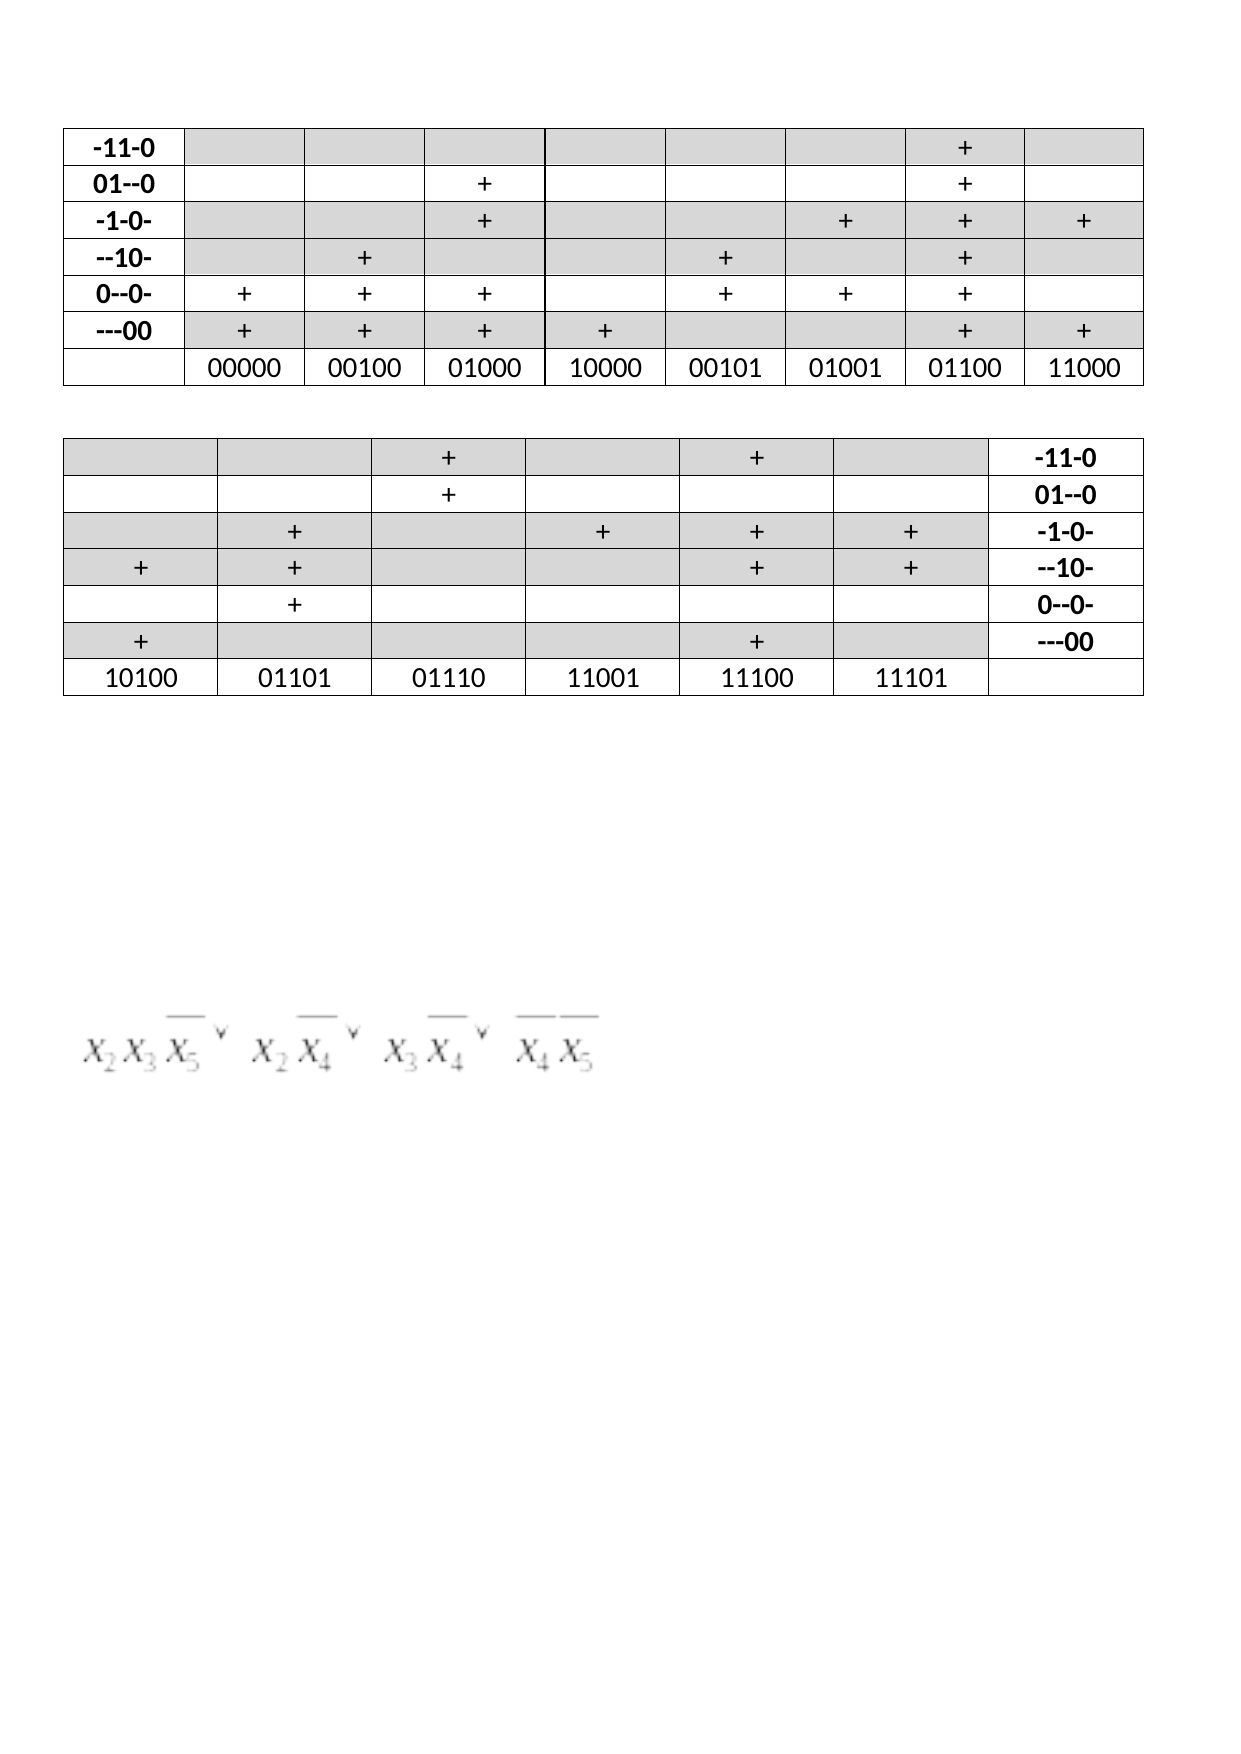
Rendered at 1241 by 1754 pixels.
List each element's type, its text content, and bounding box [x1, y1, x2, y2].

table_cell [64, 586, 217, 622]
table_cell + [786, 276, 905, 311]
table_cell [546, 202, 665, 238]
table_cell + [906, 239, 1024, 274]
table_header [526, 439, 679, 475]
table_cell [64, 349, 184, 384]
table_cell 10000 [546, 349, 665, 384]
table_cell + [834, 513, 988, 548]
table_cell + [305, 239, 424, 274]
table_cell [425, 239, 544, 274]
table_cell --10- [64, 239, 184, 274]
table_cell [526, 549, 679, 585]
table_cell + [786, 202, 905, 238]
table_cell 01100 [906, 349, 1024, 384]
table_cell [546, 239, 665, 274]
table_header [218, 439, 371, 475]
table_header [666, 129, 785, 164]
table_cell [989, 659, 1143, 695]
table_cell [666, 166, 785, 201]
table_cell [1025, 166, 1143, 201]
table_cell 01000 [425, 349, 544, 384]
table_cell [834, 476, 988, 512]
table_cell [185, 202, 304, 238]
table_header [185, 129, 304, 164]
table_cell ---00 [989, 623, 1143, 658]
table_cell [680, 586, 833, 622]
table_cell + [425, 166, 544, 201]
table_cell [786, 166, 905, 201]
table_cell + [680, 549, 833, 585]
table_cell [185, 166, 304, 201]
table_cell [834, 623, 988, 658]
table_cell [1025, 276, 1143, 311]
table_cell [372, 513, 525, 548]
table_cell [372, 586, 525, 622]
table_cell + [218, 549, 371, 585]
table_cell 11000 [1025, 349, 1143, 384]
table_cell 0--0- [989, 586, 1143, 622]
table_header + [372, 439, 525, 475]
table_cell + [425, 276, 544, 311]
table_cell [546, 166, 665, 201]
table_cell [680, 476, 833, 512]
table_cell + [218, 513, 371, 548]
table_cell [218, 623, 371, 658]
table_cell 01110 [372, 659, 525, 695]
table_cell 11101 [834, 659, 988, 695]
table_header [425, 129, 544, 164]
table_cell [372, 623, 525, 658]
table_header [834, 439, 988, 475]
table_cell + [64, 549, 217, 585]
table_header [786, 129, 905, 164]
table_cell + [546, 312, 665, 348]
table_cell 01001 [786, 349, 905, 384]
table_header -11-0 [64, 129, 184, 164]
table_cell [218, 476, 371, 512]
table_cell --10- [989, 549, 1143, 585]
table_cell [526, 623, 679, 658]
table_cell [786, 312, 905, 348]
table_cell [666, 312, 785, 348]
table_cell + [666, 276, 785, 311]
table_cell + [372, 476, 525, 512]
table_header [305, 129, 424, 164]
table_cell 01--0 [989, 476, 1143, 512]
table_cell + [680, 623, 833, 658]
table_cell -1-0- [989, 513, 1143, 548]
table_cell ---00 [64, 312, 184, 348]
table_cell + [906, 166, 1024, 201]
table_header + [906, 129, 1024, 164]
table_cell [305, 202, 424, 238]
table_header -11-0 [989, 439, 1143, 475]
table_cell [526, 586, 679, 622]
table_cell 01101 [218, 659, 371, 695]
table_cell [64, 513, 217, 548]
table_cell + [305, 276, 424, 311]
table_header [1025, 129, 1143, 164]
table_cell 00100 [305, 349, 424, 384]
table_cell 01--0 [64, 166, 184, 201]
table_cell [185, 239, 304, 274]
table_cell [666, 202, 785, 238]
table_cell [305, 166, 424, 201]
table_cell [526, 476, 679, 512]
table_cell + [305, 312, 424, 348]
table_cell + [906, 202, 1024, 238]
table_cell + [64, 623, 217, 658]
table_cell [1025, 239, 1143, 274]
table_cell 11001 [526, 659, 679, 695]
table_cell -1-0- [64, 202, 184, 238]
table_cell [546, 276, 665, 311]
table_cell [64, 476, 217, 512]
table_cell + [680, 513, 833, 548]
table_header + [680, 439, 833, 475]
table_cell [786, 239, 905, 274]
table_cell + [834, 549, 988, 585]
table_cell [372, 549, 525, 585]
table_cell + [526, 513, 679, 548]
table_cell + [185, 276, 304, 311]
table_cell + [906, 312, 1024, 348]
table_cell 10100 [64, 659, 217, 695]
table_cell + [1025, 312, 1143, 348]
table_cell [834, 586, 988, 622]
table_header [64, 439, 217, 475]
table_cell 11100 [680, 659, 833, 695]
table_header [546, 129, 665, 164]
table_cell + [666, 239, 785, 274]
table_cell 00101 [666, 349, 785, 384]
table_cell + [906, 276, 1024, 311]
table_cell + [185, 312, 304, 348]
table_cell + [218, 586, 371, 622]
table_cell 0--0- [64, 276, 184, 311]
table_cell + [1025, 202, 1143, 238]
table_cell + [425, 312, 544, 348]
table_cell 00000 [185, 349, 304, 384]
table_cell + [425, 202, 544, 238]
